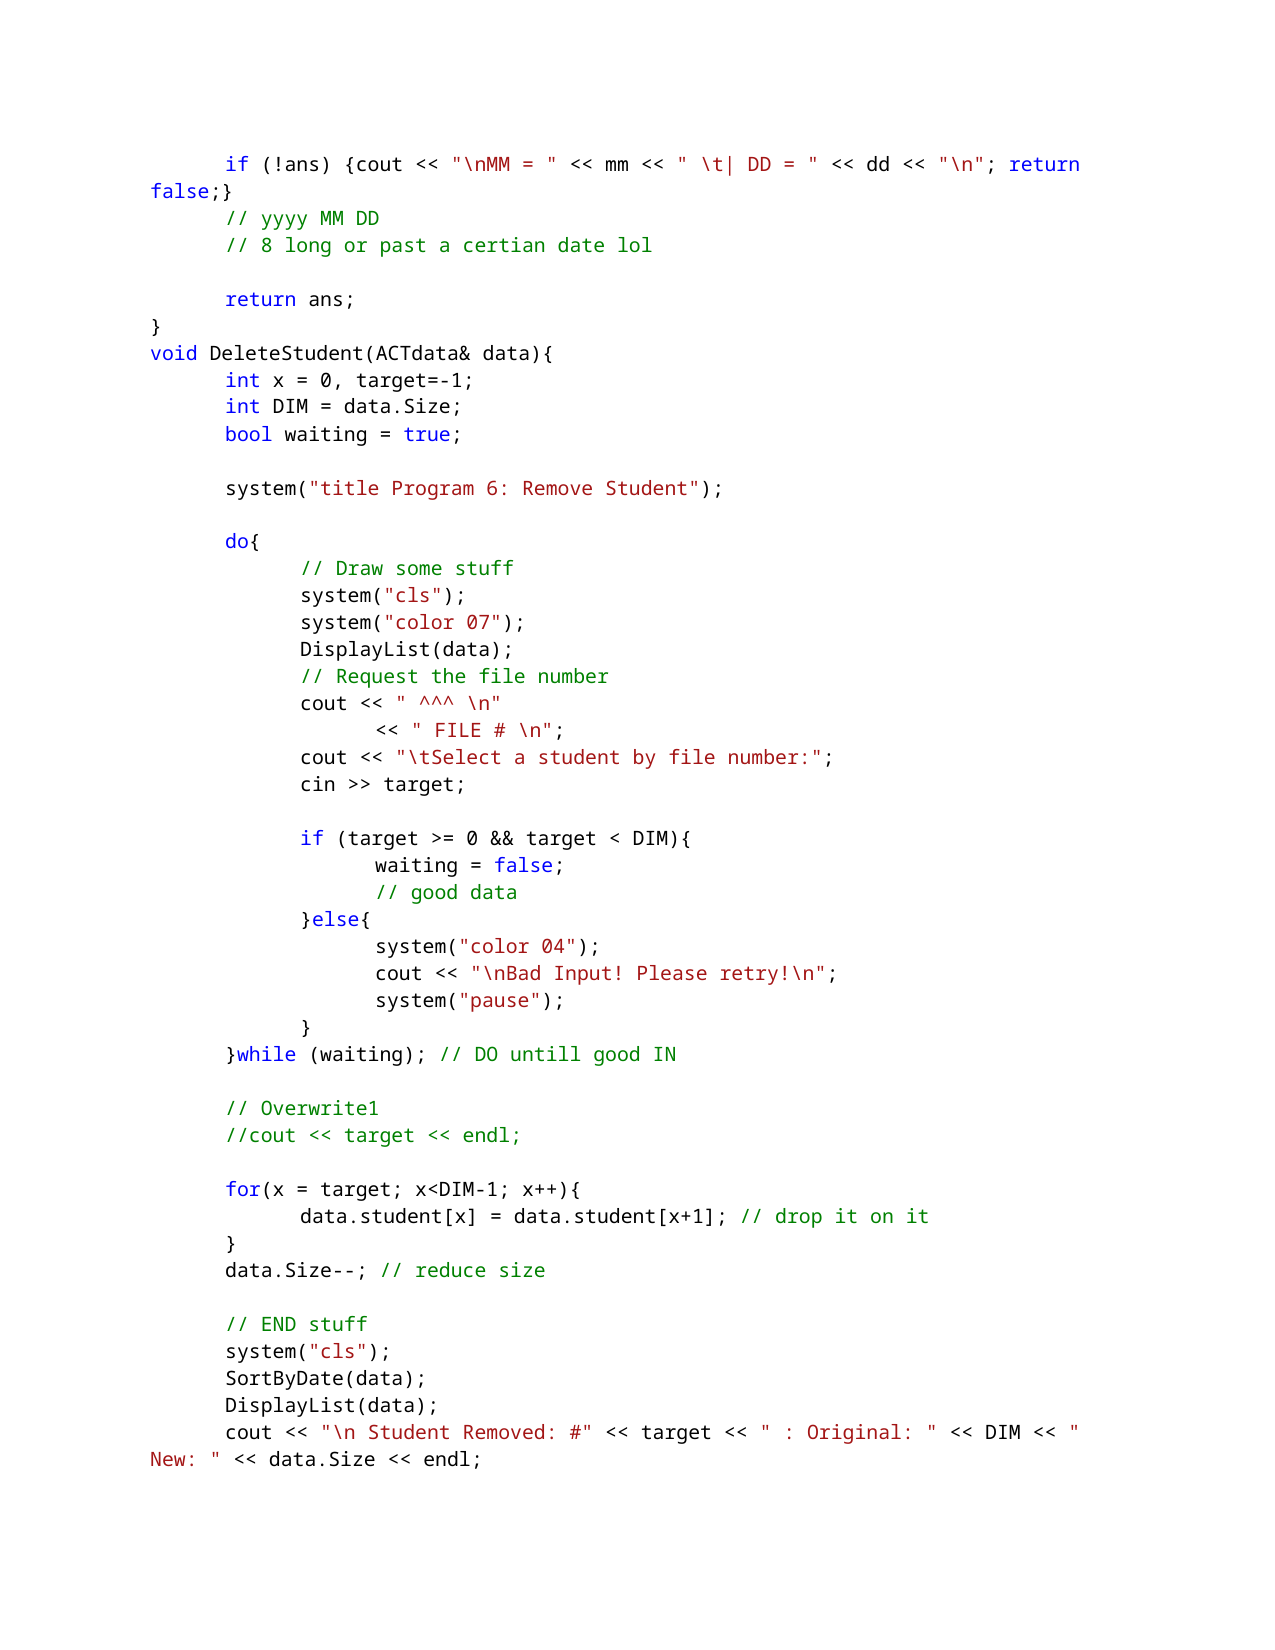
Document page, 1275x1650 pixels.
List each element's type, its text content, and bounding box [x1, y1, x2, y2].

text // 8 long or past a certian date lol [150, 231, 1125, 258]
text // good data [150, 878, 1125, 905]
text cin >> target; [150, 771, 1125, 797]
text << " FILE # \n"; [150, 717, 1125, 743]
text int x = 0, target=-1; [150, 366, 1125, 393]
text system("cls"); [150, 1337, 1125, 1364]
text } [150, 1013, 1125, 1040]
text system("color 07"); [150, 609, 1125, 636]
text if (!ans) {cout << "\nMM = " << mm << " \t| DD = " << dd << "\n"; return false;} [150, 150, 1125, 204]
text DisplayList(data); [150, 1391, 1125, 1418]
text // yyyy MM DD [150, 204, 1125, 231]
text // Request the file number [150, 663, 1125, 689]
text waiting = false; [150, 851, 1125, 878]
text do{ [150, 528, 1125, 555]
text cout << "\tSelect a student by file number:"; [150, 743, 1125, 771]
text void DeleteStudent(ACTdata& data){ [150, 339, 1125, 366]
text // Overwrite1 [150, 1094, 1125, 1121]
text cout << " ^^^ \n" [150, 689, 1125, 717]
text system("pause"); [150, 986, 1125, 1013]
text return ans; [150, 285, 1125, 312]
text } [150, 312, 1125, 339]
text system("color 04"); [150, 932, 1125, 959]
text }while (waiting); // DO untill good IN [150, 1040, 1125, 1067]
text data.student[x] = data.student[x+1]; // drop it on it [150, 1202, 1125, 1229]
text bool waiting = true; [150, 420, 1125, 447]
text int DIM = data.Size; [150, 393, 1125, 420]
text cout << "\nBad Input! Please retry!\n"; [150, 959, 1125, 986]
text SortByDate(data); [150, 1364, 1125, 1391]
text system("cls"); [150, 582, 1125, 609]
text // END stuff [150, 1310, 1125, 1337]
text cout << "\n Student Removed: #" << target << " : Original: " << DIM << " New: " << data.Size << endl; [150, 1418, 1125, 1472]
text // Draw some stuff [150, 555, 1125, 582]
text if (target >= 0 && target < DIM){ [150, 824, 1125, 851]
text }else{ [150, 905, 1125, 932]
text for(x = target; x<DIM-1; x++){ [150, 1175, 1125, 1202]
text system("title Program 6: Remove Student"); [150, 474, 1125, 501]
text } [150, 1229, 1125, 1256]
text //cout << target << endl; [150, 1121, 1125, 1148]
text data.Size--; // reduce size [150, 1256, 1125, 1283]
text DisplayList(data); [150, 636, 1125, 663]
